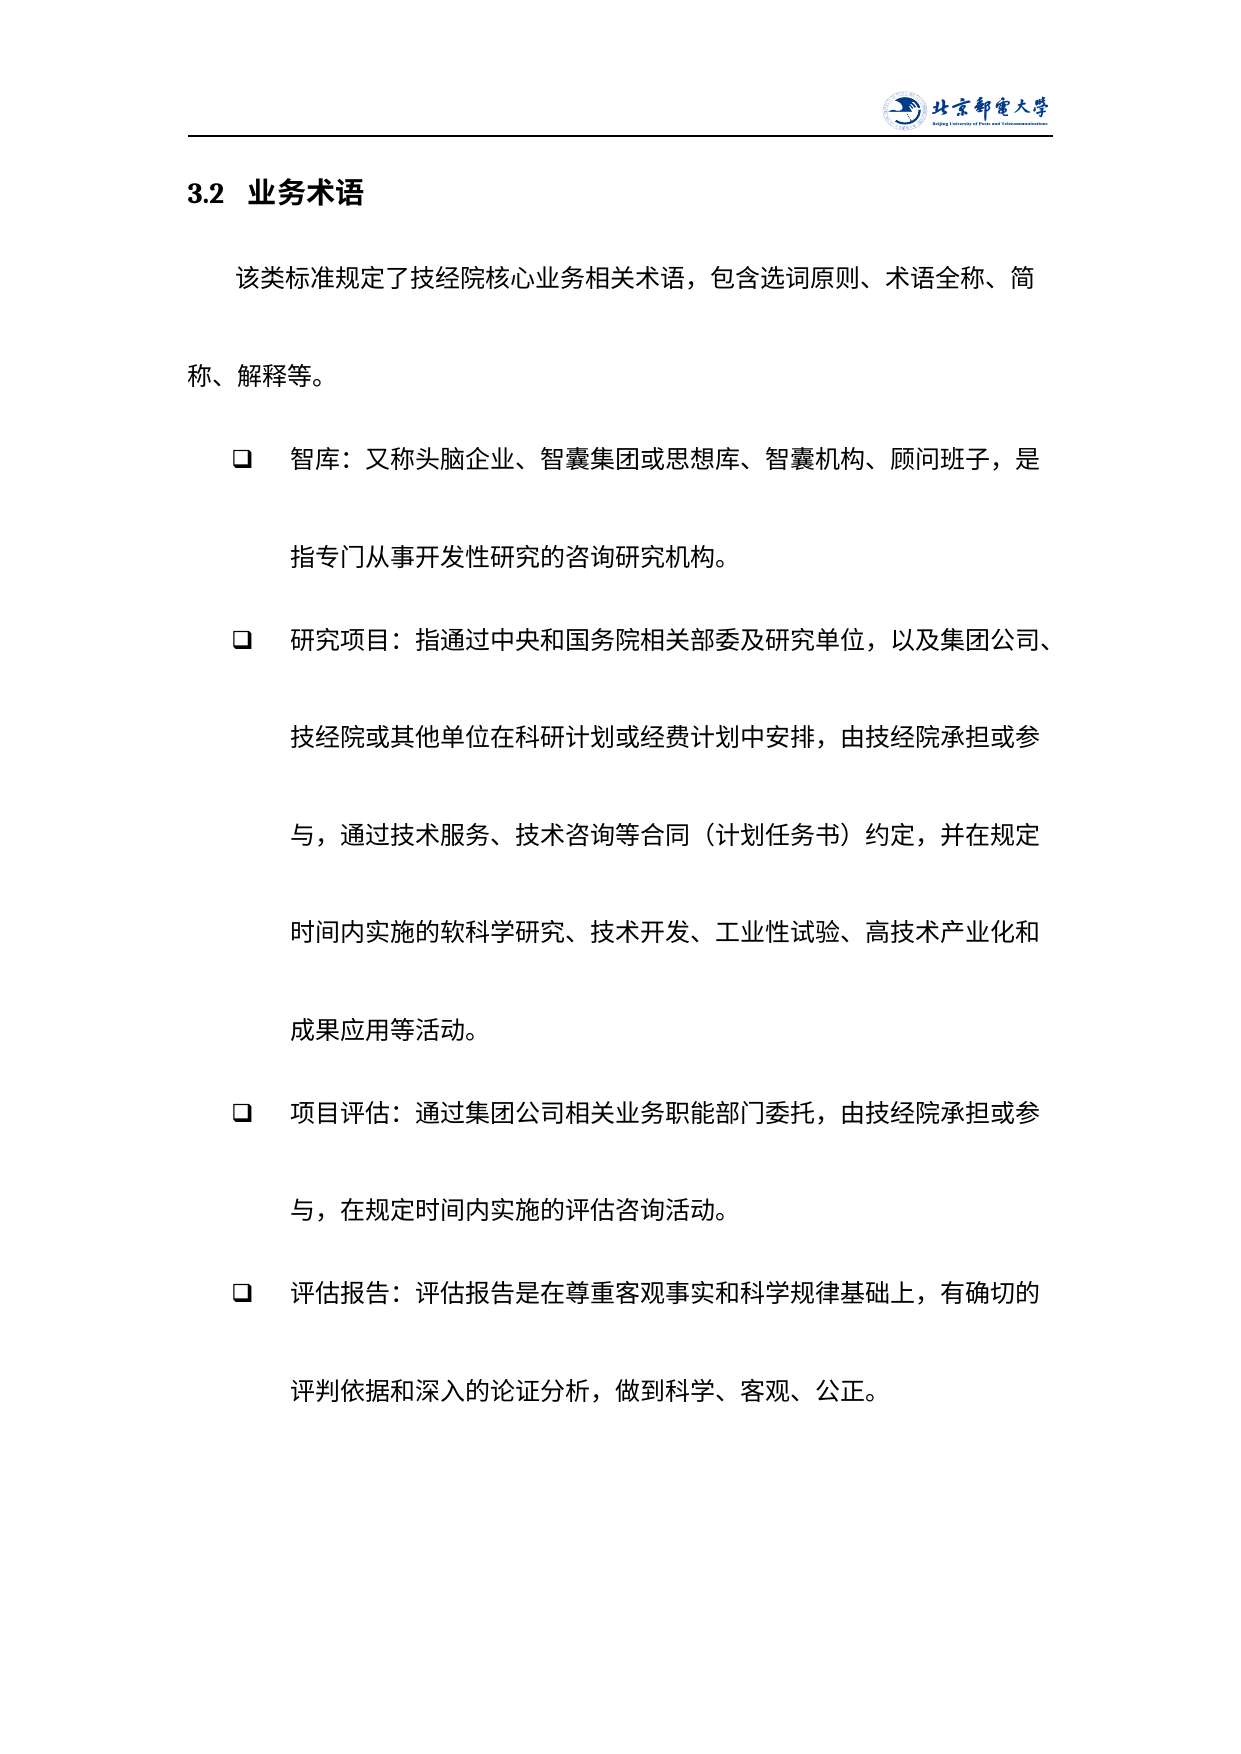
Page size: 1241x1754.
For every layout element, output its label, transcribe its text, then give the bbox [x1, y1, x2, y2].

text 研究项目：指通过中央和国务院相关部委及研究单位，以及集团公司、技经院或其他单位在科研计划或经费计划中安排，由技经院承担或参与，通过技术服务、技术咨询等合同（计划任务书）约定，并在规定时间内实施的软科学研究、技术开发、工业性试验、高技术产业化和成果应用等活动。 [231, 606, 1053, 1061]
text 智库：又称头脑企业、智囊集团或思想库、智囊机构、顾问班子，是指专门从事开发性研究的咨询研究机构。 [231, 425, 1053, 588]
text 评估报告：评估报告是在尊重客观事实和科学规律基础上，有确切的评判依据和深入的论证分析，做到科学、客观、公正。 [231, 1259, 1053, 1422]
picture [878, 88, 1053, 134]
text 项目评估：通过集团公司相关业务职能部门委托，由技经院承担或参与，在规定时间内实施的评估咨询活动。 [231, 1079, 1053, 1241]
subtitle 业务术语 [188, 158, 1053, 223]
text 该类标准规定了技经院核心业务相关术语，包含选词原则、术语全称、简称、解释等。 [187, 244, 1053, 407]
